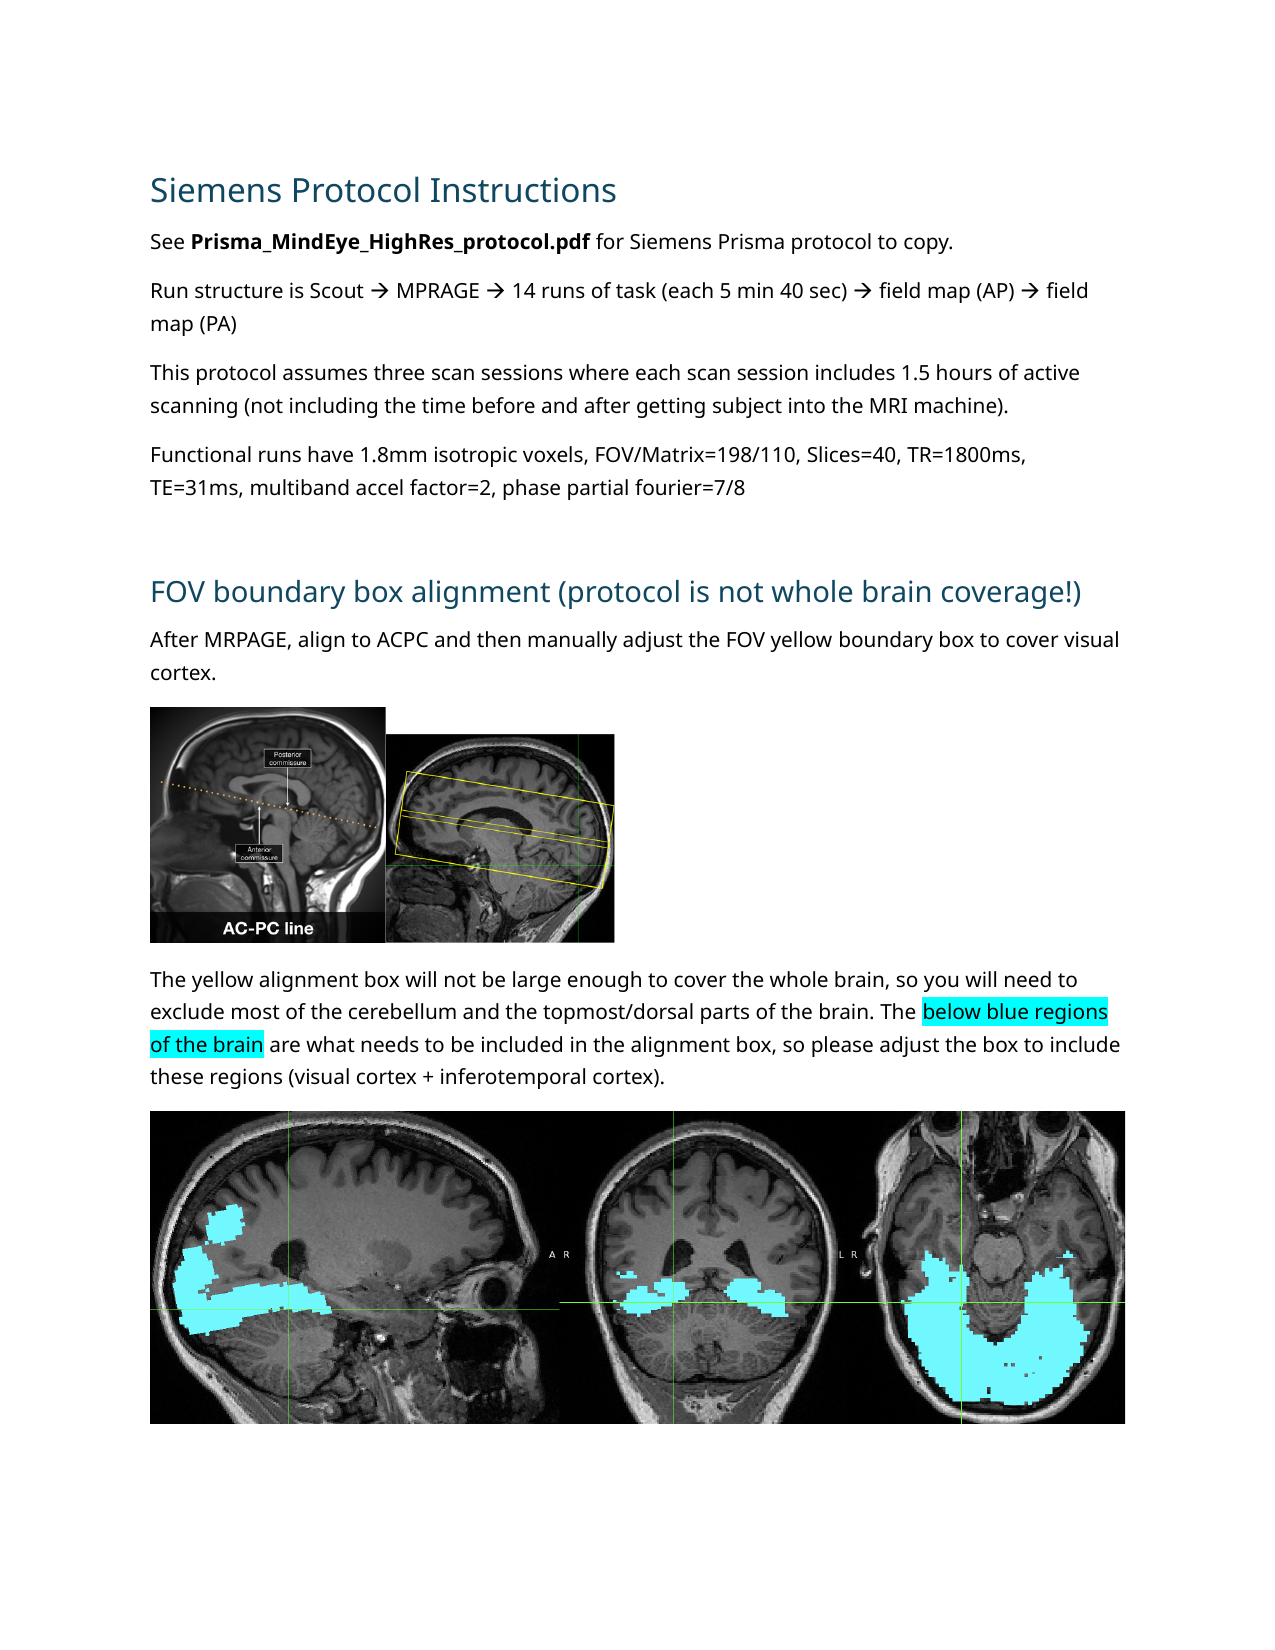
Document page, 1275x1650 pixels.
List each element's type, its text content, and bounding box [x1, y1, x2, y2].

text The yellow alignment box will not be large enough to cover the whole brain, so you will need to exclude most of the cerebellum and the topmost/dorsal parts of the brain. The below blue regions of the brain are what needs to be included in the alignment box, so please adjust the box to include these regions (visual cortex + inferotemporal cortex). [150, 965, 1125, 1091]
text Run structure is Scout MPRAGE 14 runs of task (each 5 min 40 sec) field map (AP) field map (PA) [150, 276, 1125, 337]
subtitle FOV boundary box alignment (protocol is not whole brain coverage!) [150, 571, 1125, 611]
subtitle Siemens Protocol Instructions [150, 167, 1125, 212]
text Functional runs have 1.8mm isotropic voxels, FOV/Matrix=198/110, Slices=40, TR=1800ms, TE=31ms, multiband accel factor=2, phase partial fourier=7/8 [150, 440, 1125, 501]
text This protocol assumes three scan sessions where each scan session includes 1.5 hours of active scanning (not including the time before and after getting subject into the MRI machine). [150, 358, 1125, 419]
text After MRPAGE, align to ACPC and then manually adjust the FOV yellow boundary box to cover visual cortex. [150, 625, 1125, 686]
picture [150, 1111, 1125, 1424]
text See Prisma_MindEye_HighRes_protocol.pdf for Siemens Prisma protocol to copy. [150, 227, 1125, 256]
picture [150, 707, 615, 943]
